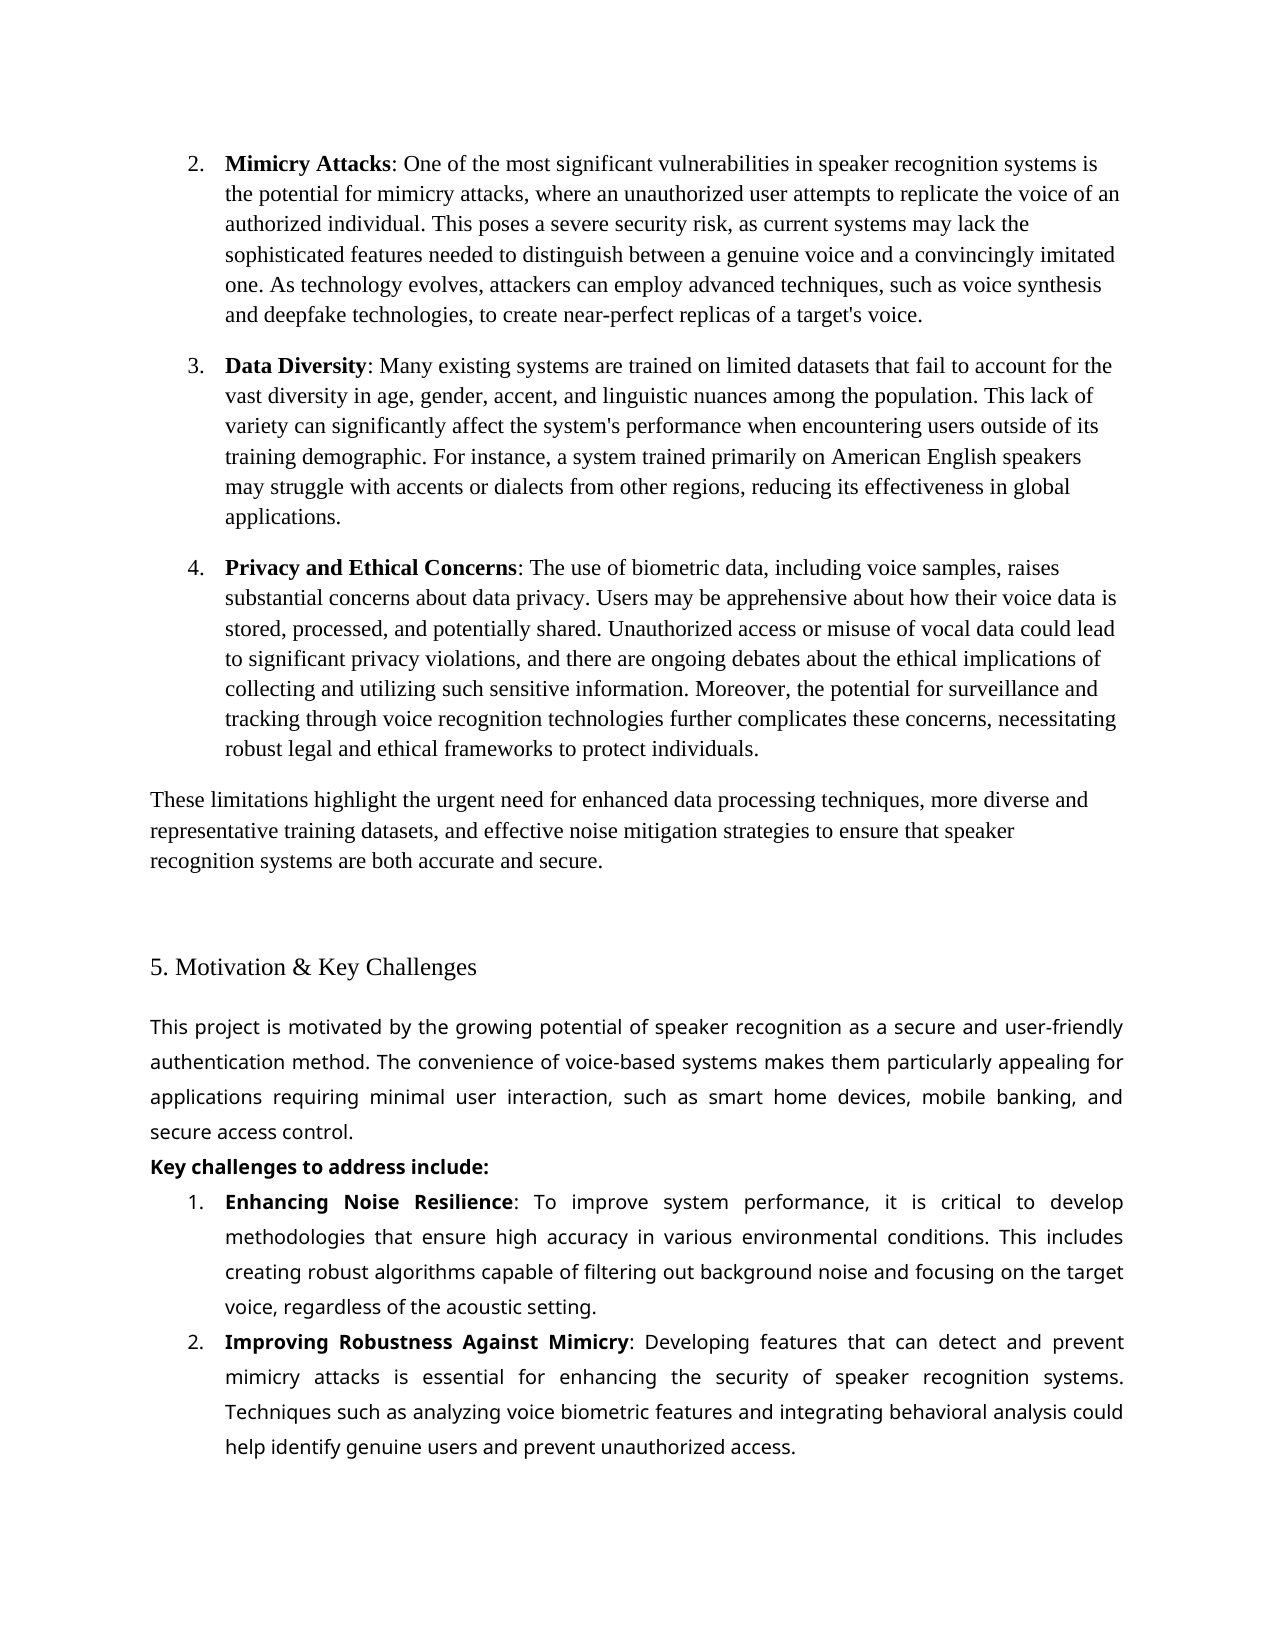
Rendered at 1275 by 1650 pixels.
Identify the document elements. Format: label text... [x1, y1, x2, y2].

list Enhancing Noise Resilience: To improve system performance, it is critical to develop methodologies that ensure high accuracy in various environmental conditions. This includes creating robust algorithms capable of filtering out background noise and focusing on the target voice, regardless of the acoustic setting. [187, 1181, 1125, 1321]
list Privacy and Ethical Concerns: The use of biometric data, including voice samples, raises substantial concerns about data privacy. Users may be apprehensive about how their voice data is stored, processed, and potentially shared. Unauthorized access or misuse of vocal data could lead to significant privacy violations, and there are ongoing debates about the ethical implications of collecting and utilizing such sensitive information. Moreover, the potential for surveillance and tracking through voice recognition technologies further complicates these concerns, necessitating robust legal and ethical frameworks to protect individuals. [187, 554, 1125, 762]
text Key challenges to address include: [150, 1146, 1125, 1181]
list Mimicry Attacks: One of the most significant vulnerabilities in speaker recognition systems is the potential for mimicry attacks, where an unauthorized user attempts to replicate the voice of an authorized individual. This poses a severe security risk, as current systems may lack the sophisticated features needed to distinguish between a genuine voice and a convincingly imitated one. As technology evolves, attackers can employ advanced techniques, such as voice synthesis and deepfake technologies, to create near-perfect replicas of a target's voice. [187, 150, 1125, 327]
list Data Diversity: Many existing systems are trained on limited datasets that fail to account for the vast diversity in age, gender, accent, and linguistic nuances among the population. This lack of variety can significantly affect the system's performance when encountering users outside of its training demographic. For instance, a system trained primarily on American English speakers may struggle with accents or dialects from other regions, reducing its effectiveness in global applications. [187, 352, 1125, 529]
text These limitations highlight the urgent need for enhanced data processing techniques, more diverse and representative training datasets, and effective noise mitigation strategies to ensure that speaker recognition systems are both accurate and secure. [150, 786, 1125, 873]
list Improving Robustness Against Mimicry: Developing features that can detect and prevent mimicry attacks is essential for enhancing the security of speaker recognition systems. Techniques such as analyzing voice biometric features and integrating behavioral analysis could help identify genuine users and prevent unauthorized access. [187, 1321, 1125, 1461]
text This project is motivated by the growing potential of speaker recognition as a secure and user-friendly authentication method. The convenience of voice-based systems makes them particularly appealing for applications requiring minimal user interaction, such as smart home devices, mobile banking, and secure access control. [150, 1006, 1125, 1146]
list Motivation & Key Challenges [150, 952, 1125, 981]
